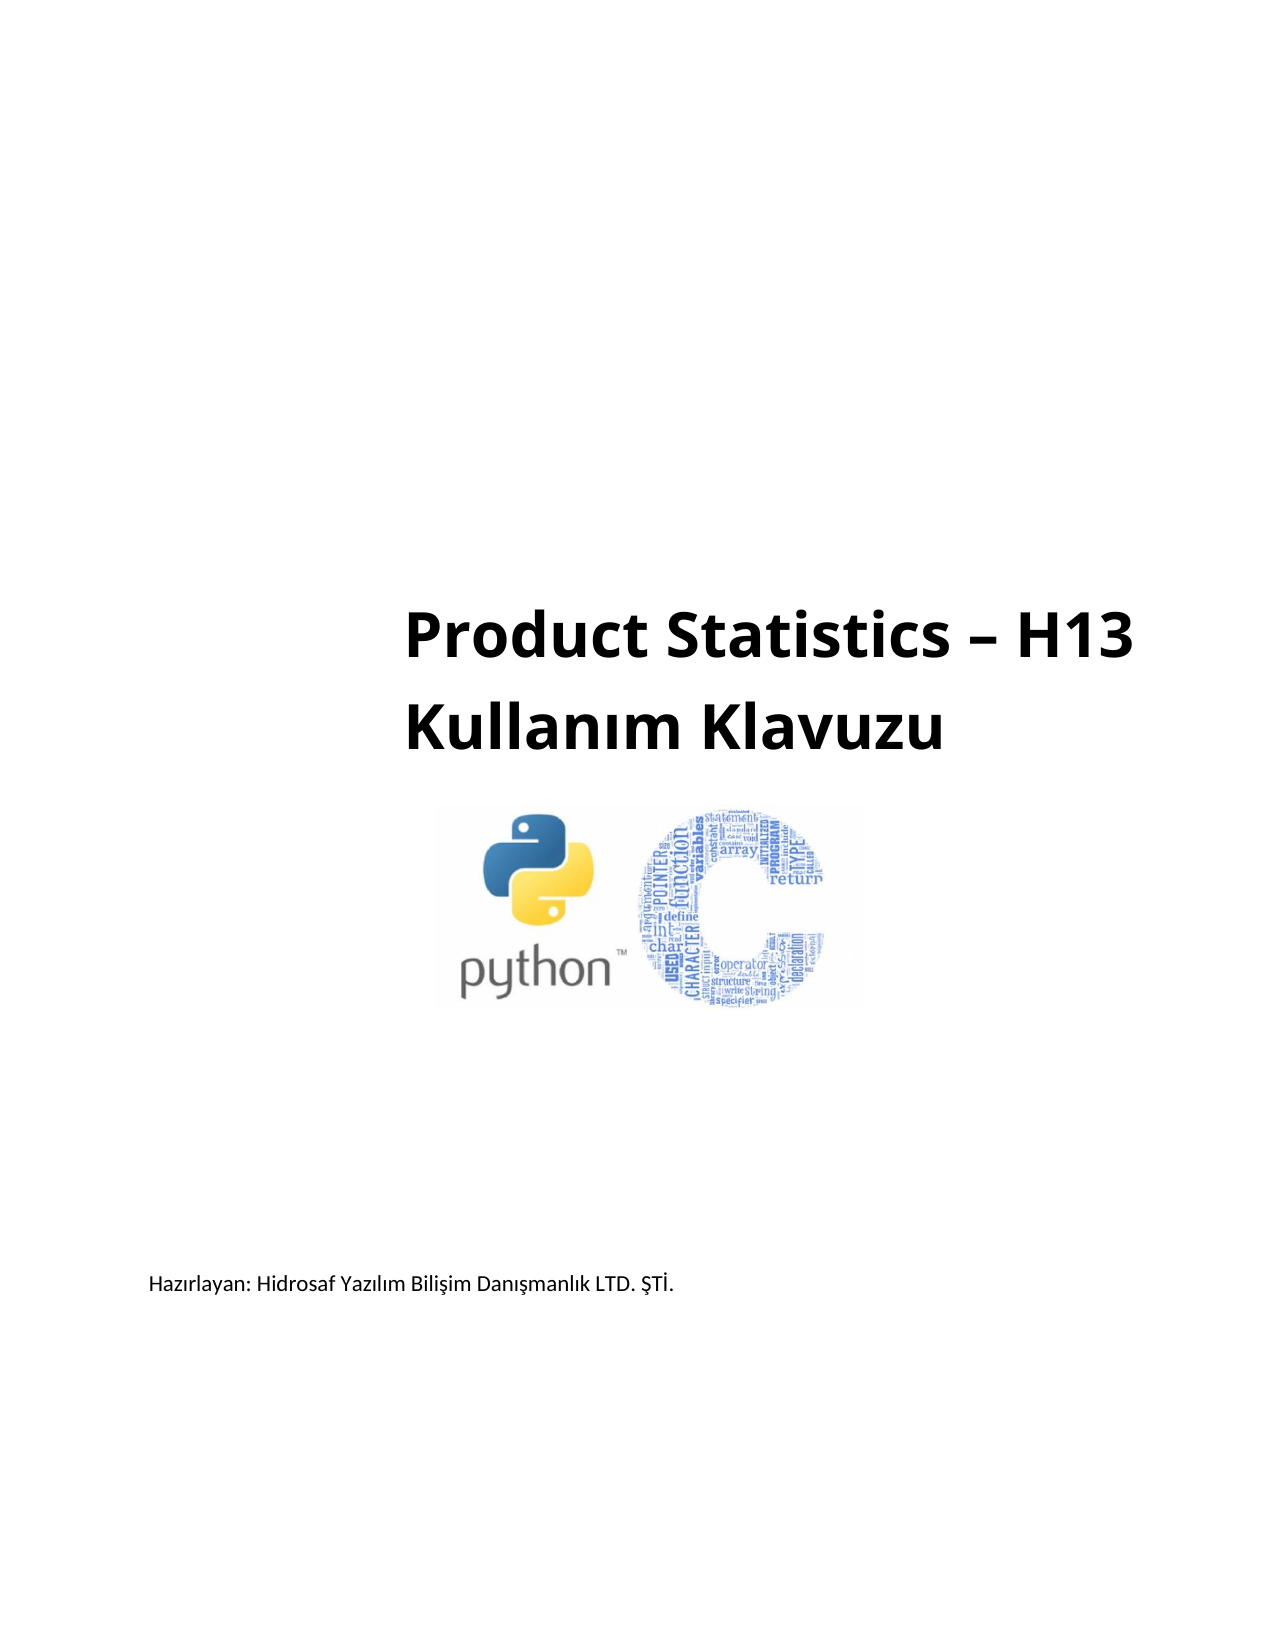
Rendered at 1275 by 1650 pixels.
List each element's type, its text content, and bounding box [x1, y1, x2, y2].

text Hazırlayan: Hidrosaf Yazılım Bilişim Danışmanlık LTD. ŞTİ. [148, 1269, 1181, 1297]
text Kullanım Klavuzu [403, 682, 1181, 768]
picture [434, 804, 864, 1010]
text Product Statistics – H13 [403, 591, 1181, 676]
